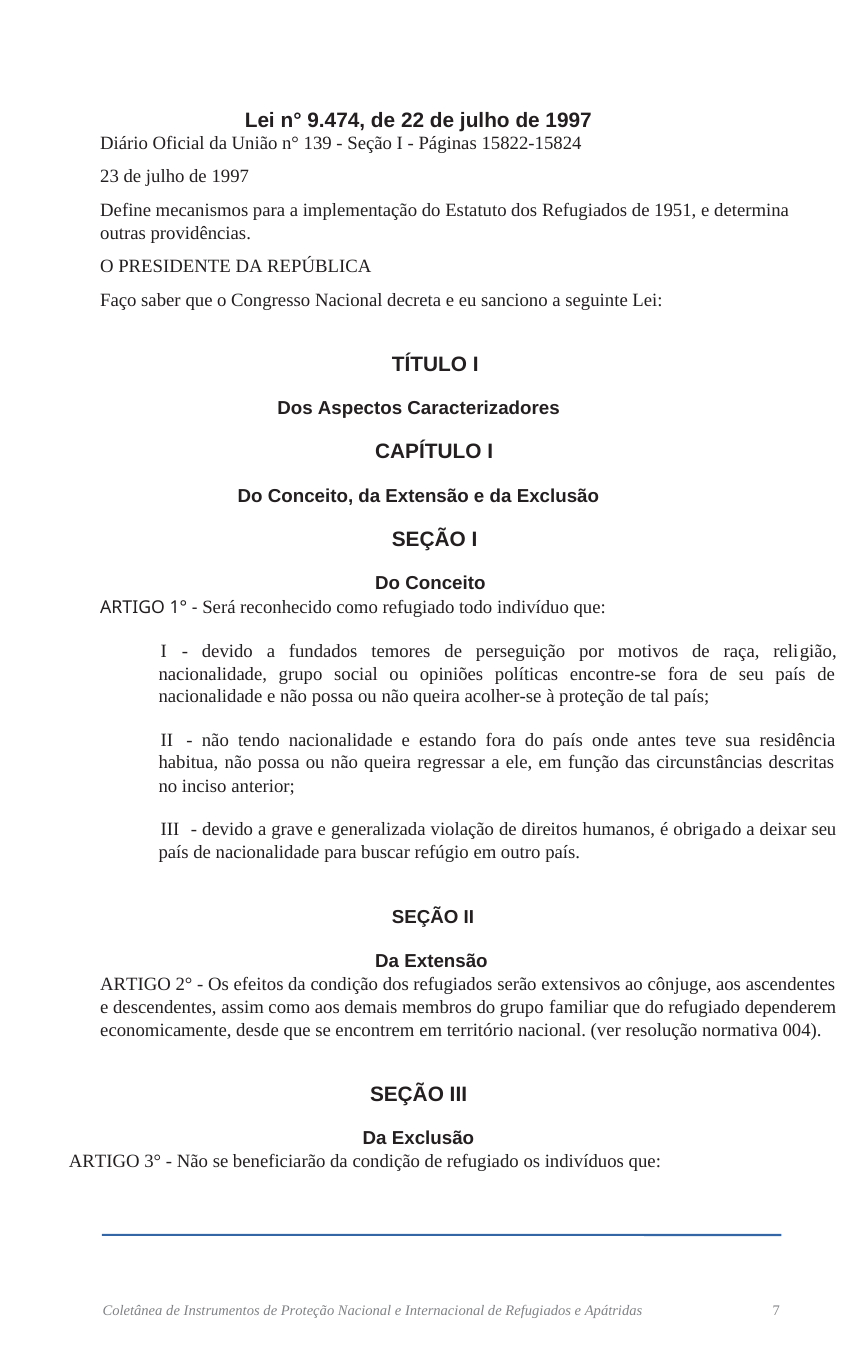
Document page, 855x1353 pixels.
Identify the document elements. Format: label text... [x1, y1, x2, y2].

text ARTIGO 3° - Não se beneficiarão da condição de refugiado os indivíduos que: [0, 1150, 836, 1172]
text Lei n° 9.474, de 22 de julho de 1997 [0, 109, 836, 132]
text CAPÍTULO I [375, 441, 836, 463]
text Faço saber que o Congresso Nacional decreta e eu sanciono a seguinte Lei: [0, 289, 836, 310]
text Dos Aspectos Caracterizadores [0, 397, 836, 418]
text ARTIGO 1° - Será reconhecido como refugiado todo indivíduo que: [0, 595, 836, 619]
text 23 de julho de 1997 [0, 165, 836, 187]
text Da Extensão [375, 950, 836, 971]
text Da Exclusão [0, 1127, 836, 1149]
text ARTIGO 2° - Os efeitos da condição dos refugiados serão extensivos ao cônjuge, aos ascendentes e descendentes, assim como aos demais membros do grupo familiar que do refugiado dependerem economicamente, desde que se encontrem em território nacional. (ver resolução normativa 004). [100, 973, 836, 1041]
text SEÇÃO I [392, 528, 836, 551]
text O PRESIDENTE DA REPÚBLICA [0, 255, 836, 277]
text Define mecanismos para a implementação do Estatuto dos Refugiados de 1951, e determina outras providências. [100, 199, 836, 243]
text Do Conceito, da Extensão e da Exclusão [0, 484, 836, 506]
list - devido a grave e generalizada violação de direitos humanos, é obrigado a deixar seu país de nacionalidade para buscar refúgio em outro país. [158, 818, 836, 863]
text TÍTULO I [392, 353, 836, 376]
text Diário Oficial da União n° 139 - Seção I - Páginas 15822-15824 [0, 132, 836, 153]
text SEÇÃO II [392, 906, 836, 928]
list - devido a fundados temores de perseguição por motivos de raça, religião, nacionalidade, grupo social ou opiniões políticas encontre-se fora de seu país de nacionalidade e não possa ou não queira acolher-se à proteção de tal país; [158, 640, 836, 707]
text SEÇÃO III [0, 1084, 836, 1106]
list - não tendo nacionalidade e estando fora do país onde antes teve sua residência habitua, não possa ou não queira regressar a ele, em função das circunstâncias descritas no inciso anterior; [158, 728, 836, 796]
text Do Conceito [375, 572, 836, 593]
